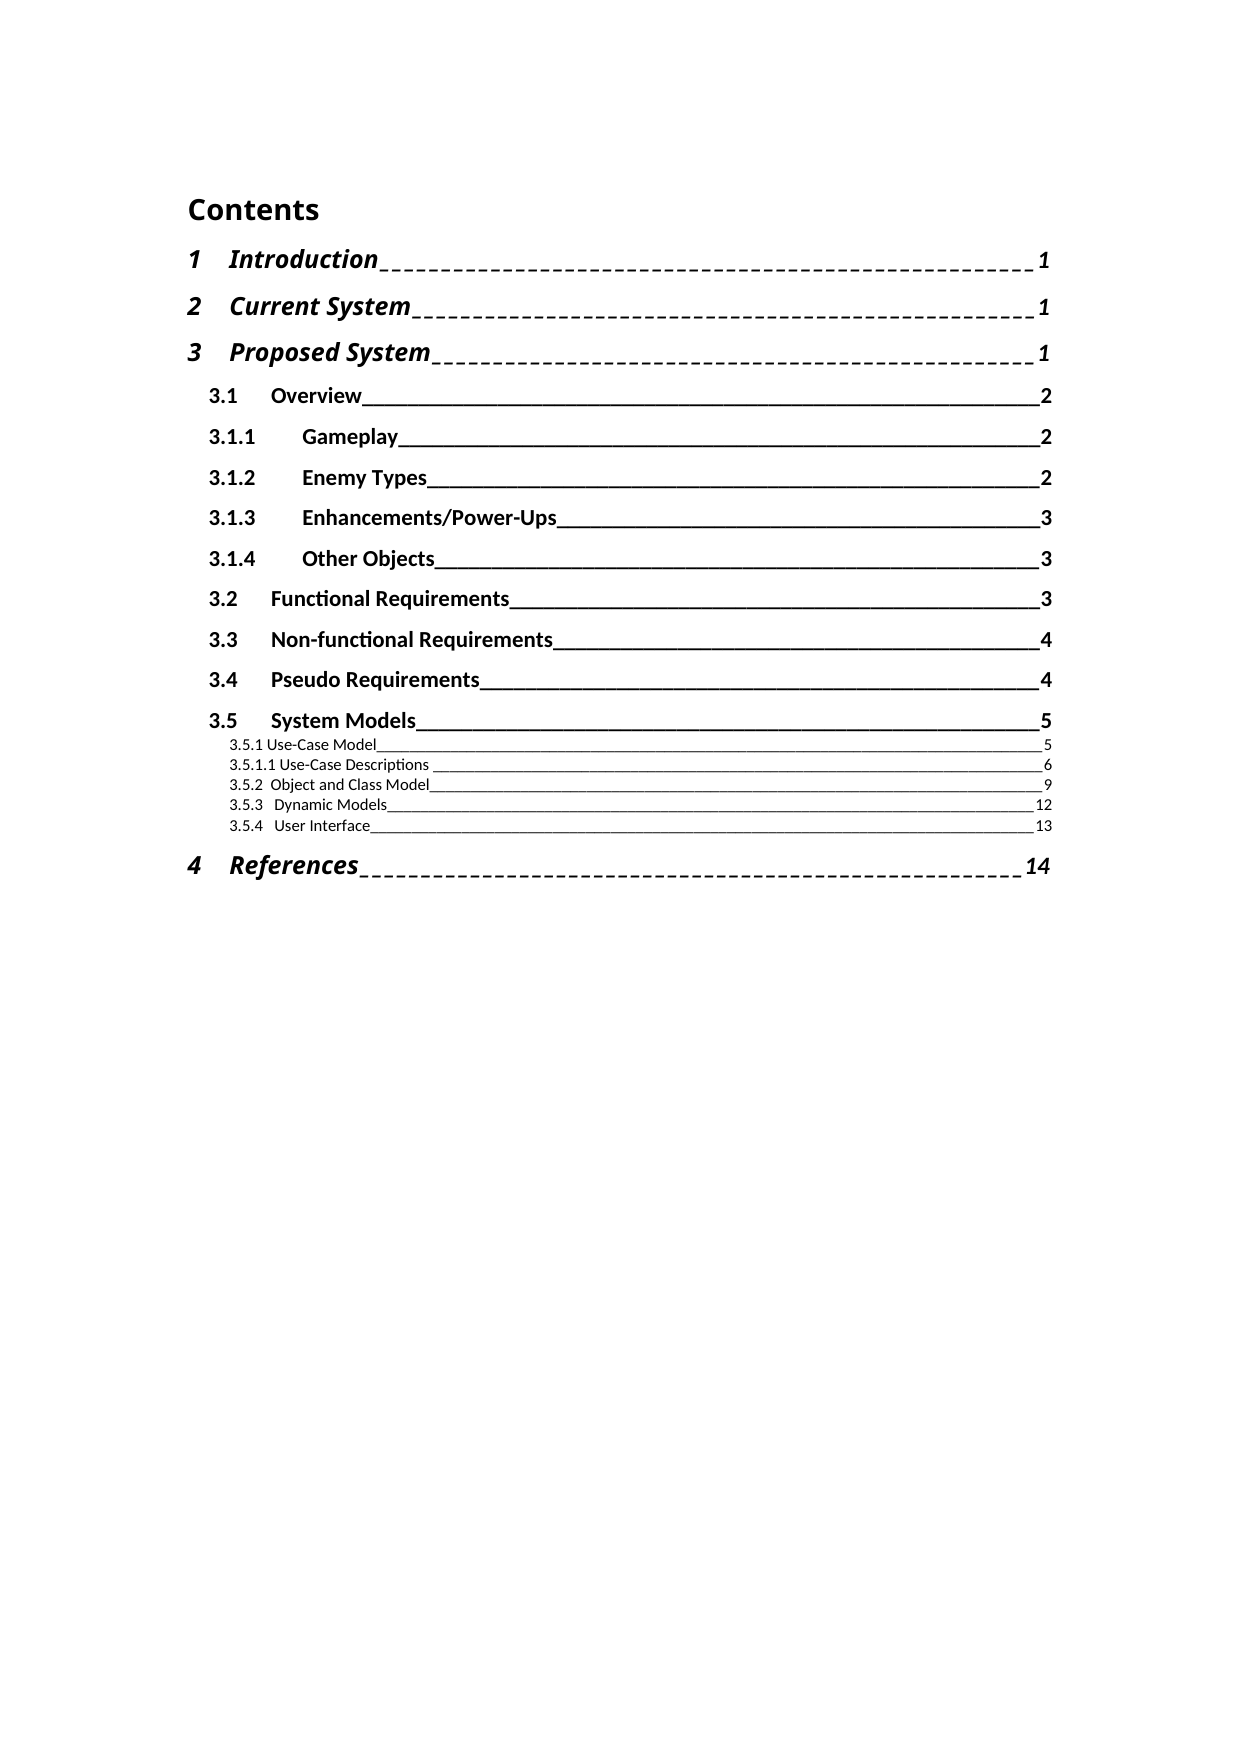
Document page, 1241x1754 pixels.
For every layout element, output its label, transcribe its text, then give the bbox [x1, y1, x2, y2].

text 3 Proposed System 1 [187, 335, 1053, 369]
text 2 Current System 1 [187, 288, 1053, 322]
text 3.1.2 Enemy Types 2 [208, 463, 1053, 491]
text 4 References 14 [187, 848, 1053, 882]
text 3.4 Pseudo Requirements 4 [208, 665, 1053, 693]
text 3.2 Functional Requirements 3 [208, 584, 1053, 612]
text 3.5.1.1 Use-Case Descriptions 6 [229, 754, 1053, 774]
text 3.1 Overview 2 [208, 382, 1053, 409]
title Contents [187, 190, 1053, 229]
text 3.5 System Models 5 [208, 706, 1053, 734]
text 3.5.1 Use-Case Model 5 [229, 734, 1053, 754]
text 3.1.1 Gameplay 2 [208, 422, 1053, 450]
text 3.5.3 Dynamic Models 12 [229, 795, 1053, 815]
text 3.1.3 Enhancements/Power-Ups 3 [208, 503, 1053, 531]
text 3.1.4 Other Objects 3 [208, 544, 1053, 572]
text 3.3 Non-functional Requirements 4 [208, 625, 1053, 653]
text 3.5.4 User Interface 13 [229, 815, 1053, 835]
text 1 Introduction 1 [187, 242, 1053, 276]
text 3.5.2 Object and Class Model 9 [229, 774, 1053, 795]
